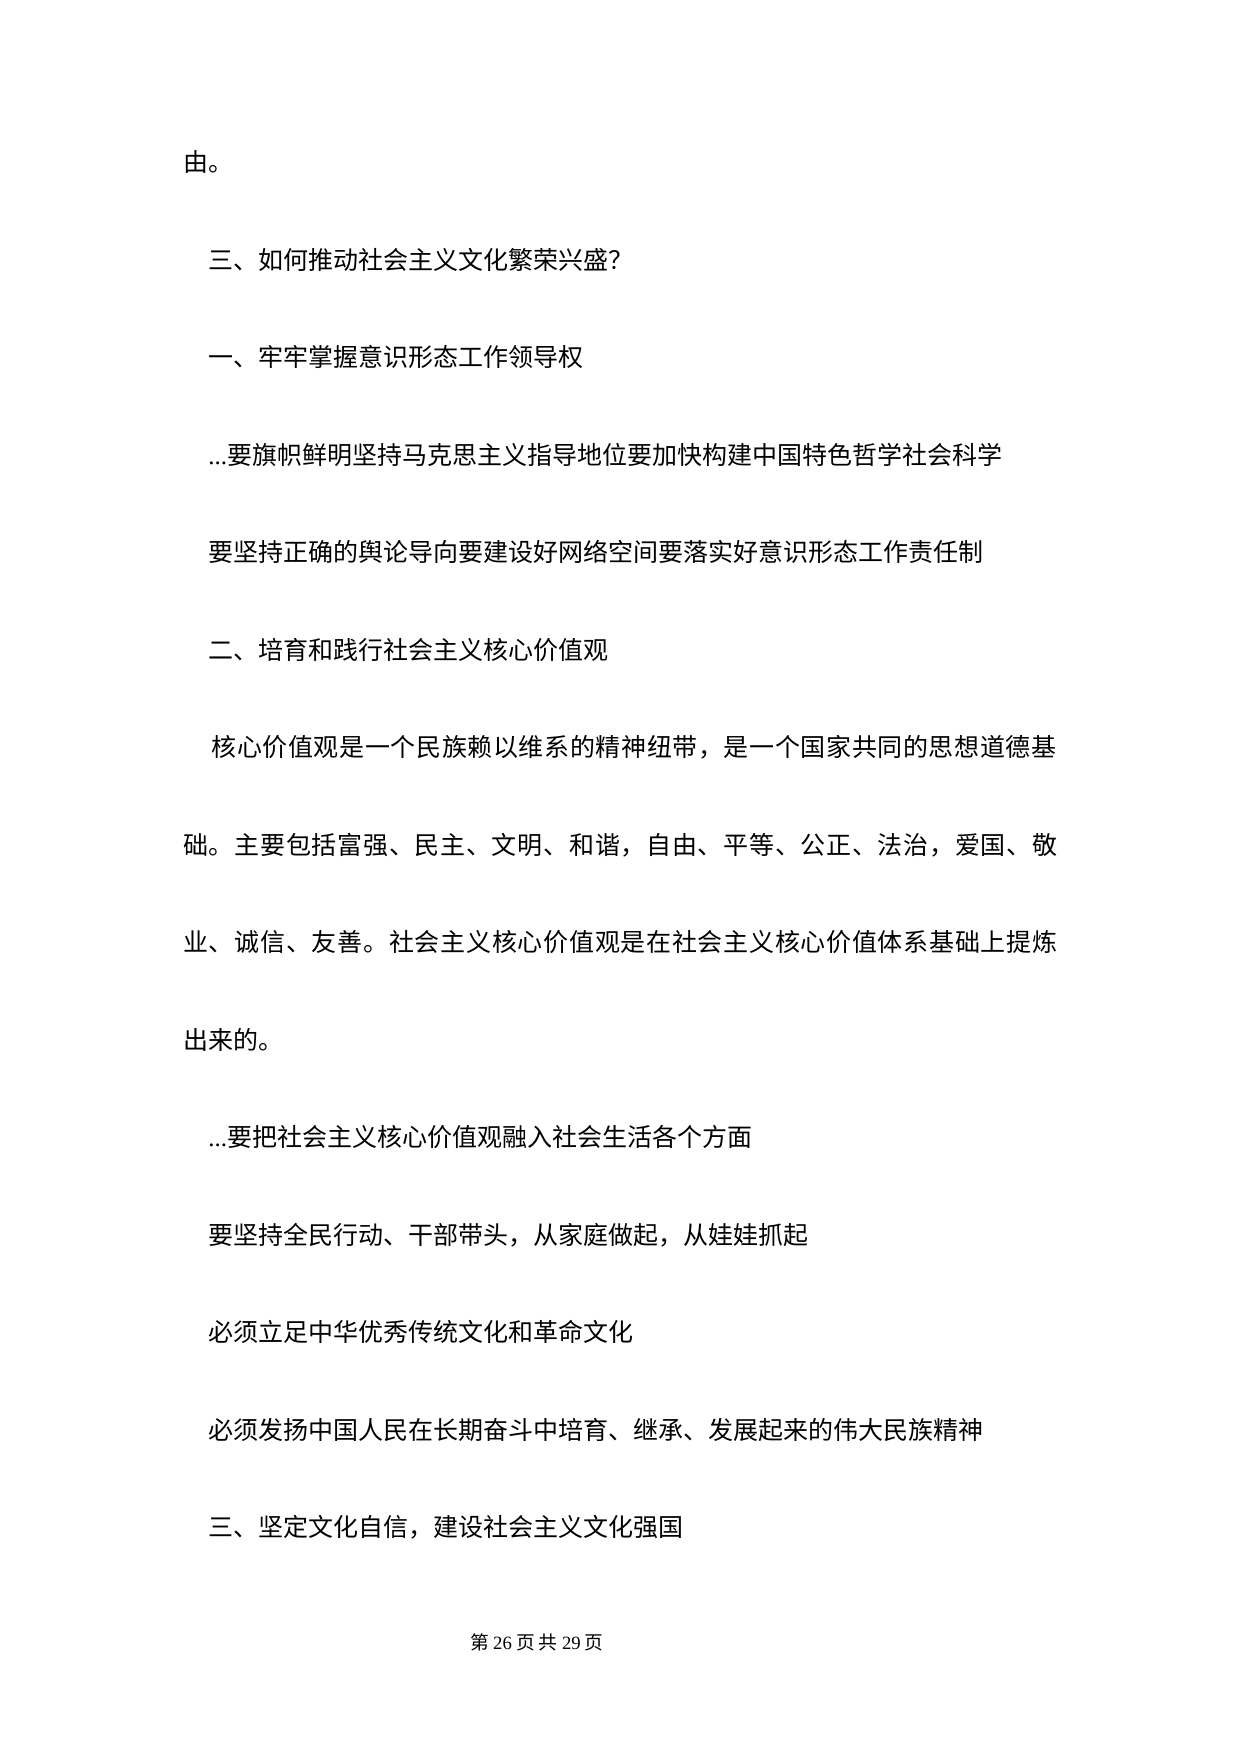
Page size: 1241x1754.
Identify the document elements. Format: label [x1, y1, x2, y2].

text [183, 128, 1057, 1558]
